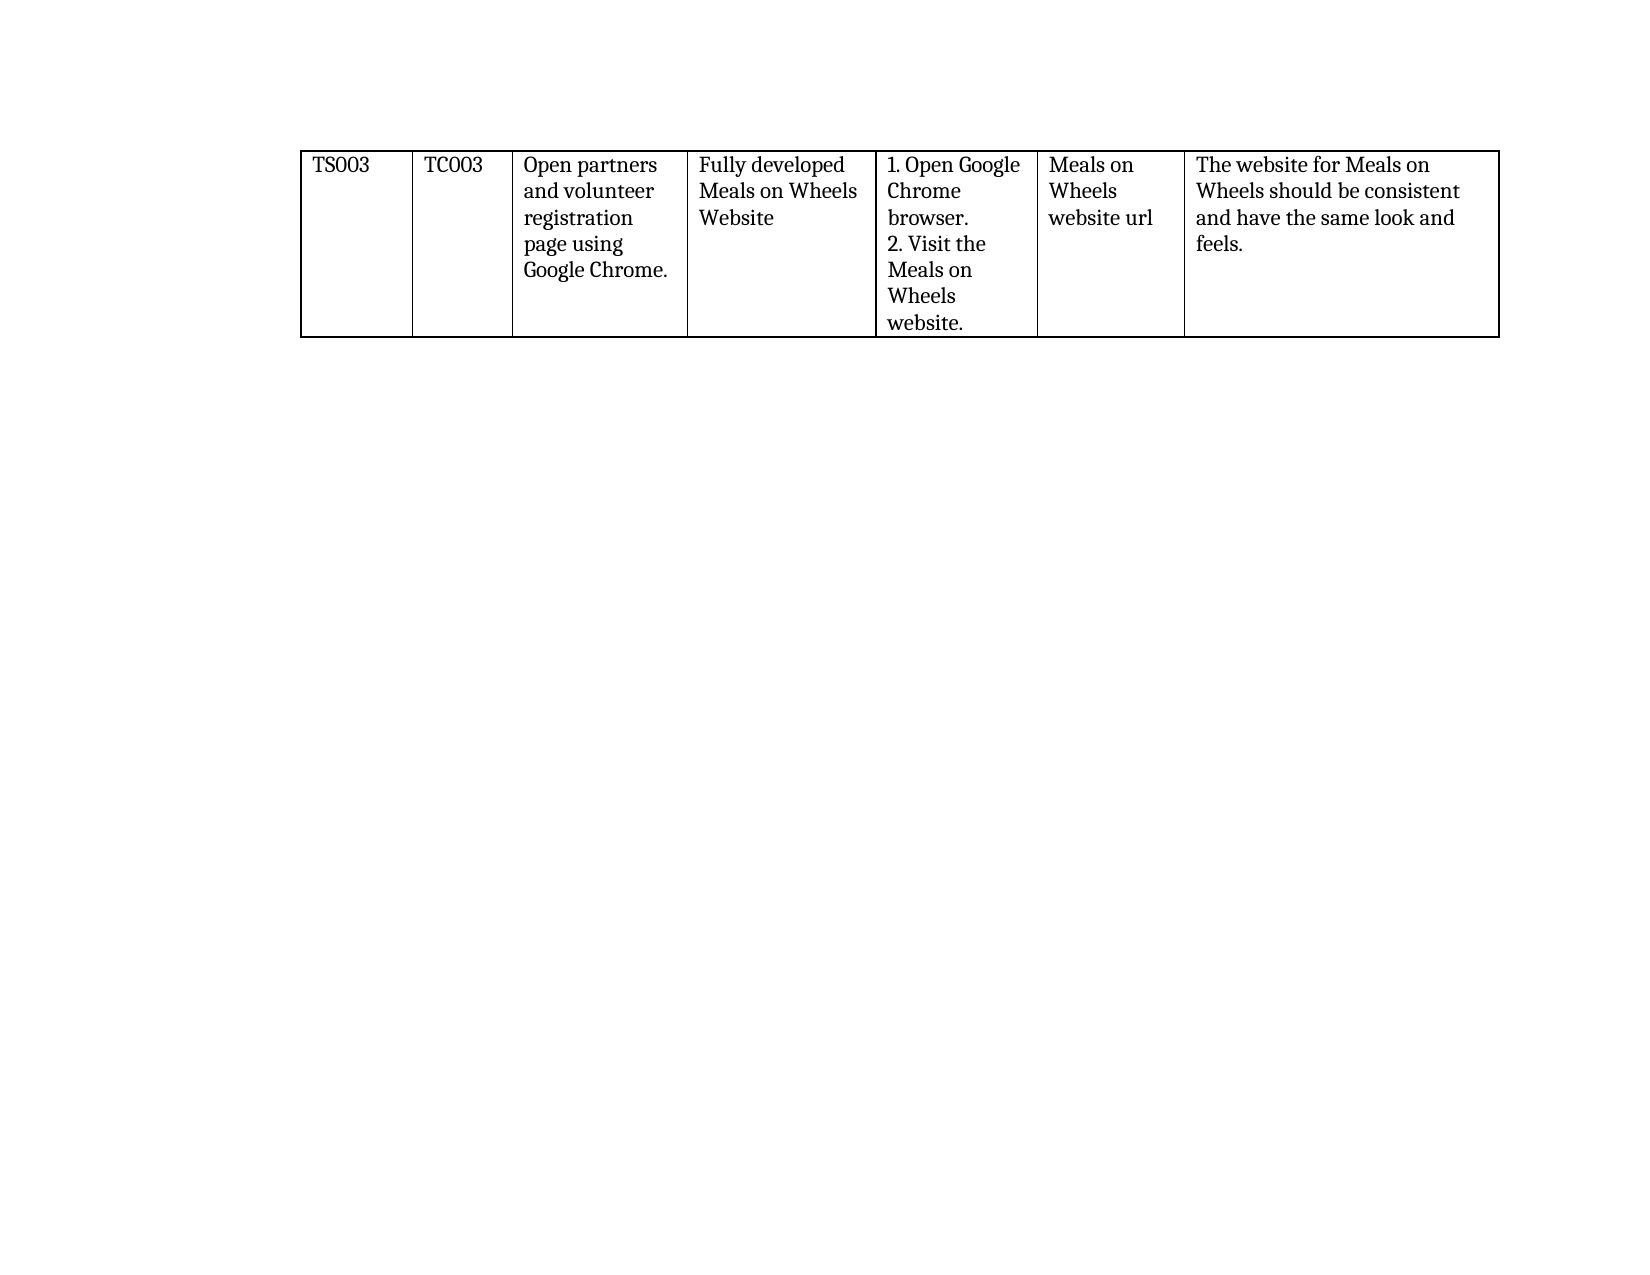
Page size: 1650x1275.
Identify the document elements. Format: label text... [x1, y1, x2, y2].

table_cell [1038, 152, 1184, 336]
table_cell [1185, 152, 1498, 336]
table_cell TS003 [302, 152, 412, 336]
table_cell Open partners and volunteer registration page using Google Chrome. [513, 152, 687, 336]
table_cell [688, 152, 875, 336]
table_cell 1. Open Google Chrome browser. 2. Visit the Meals on Wheels website. [877, 152, 1037, 336]
table_cell TC003 [413, 152, 512, 336]
